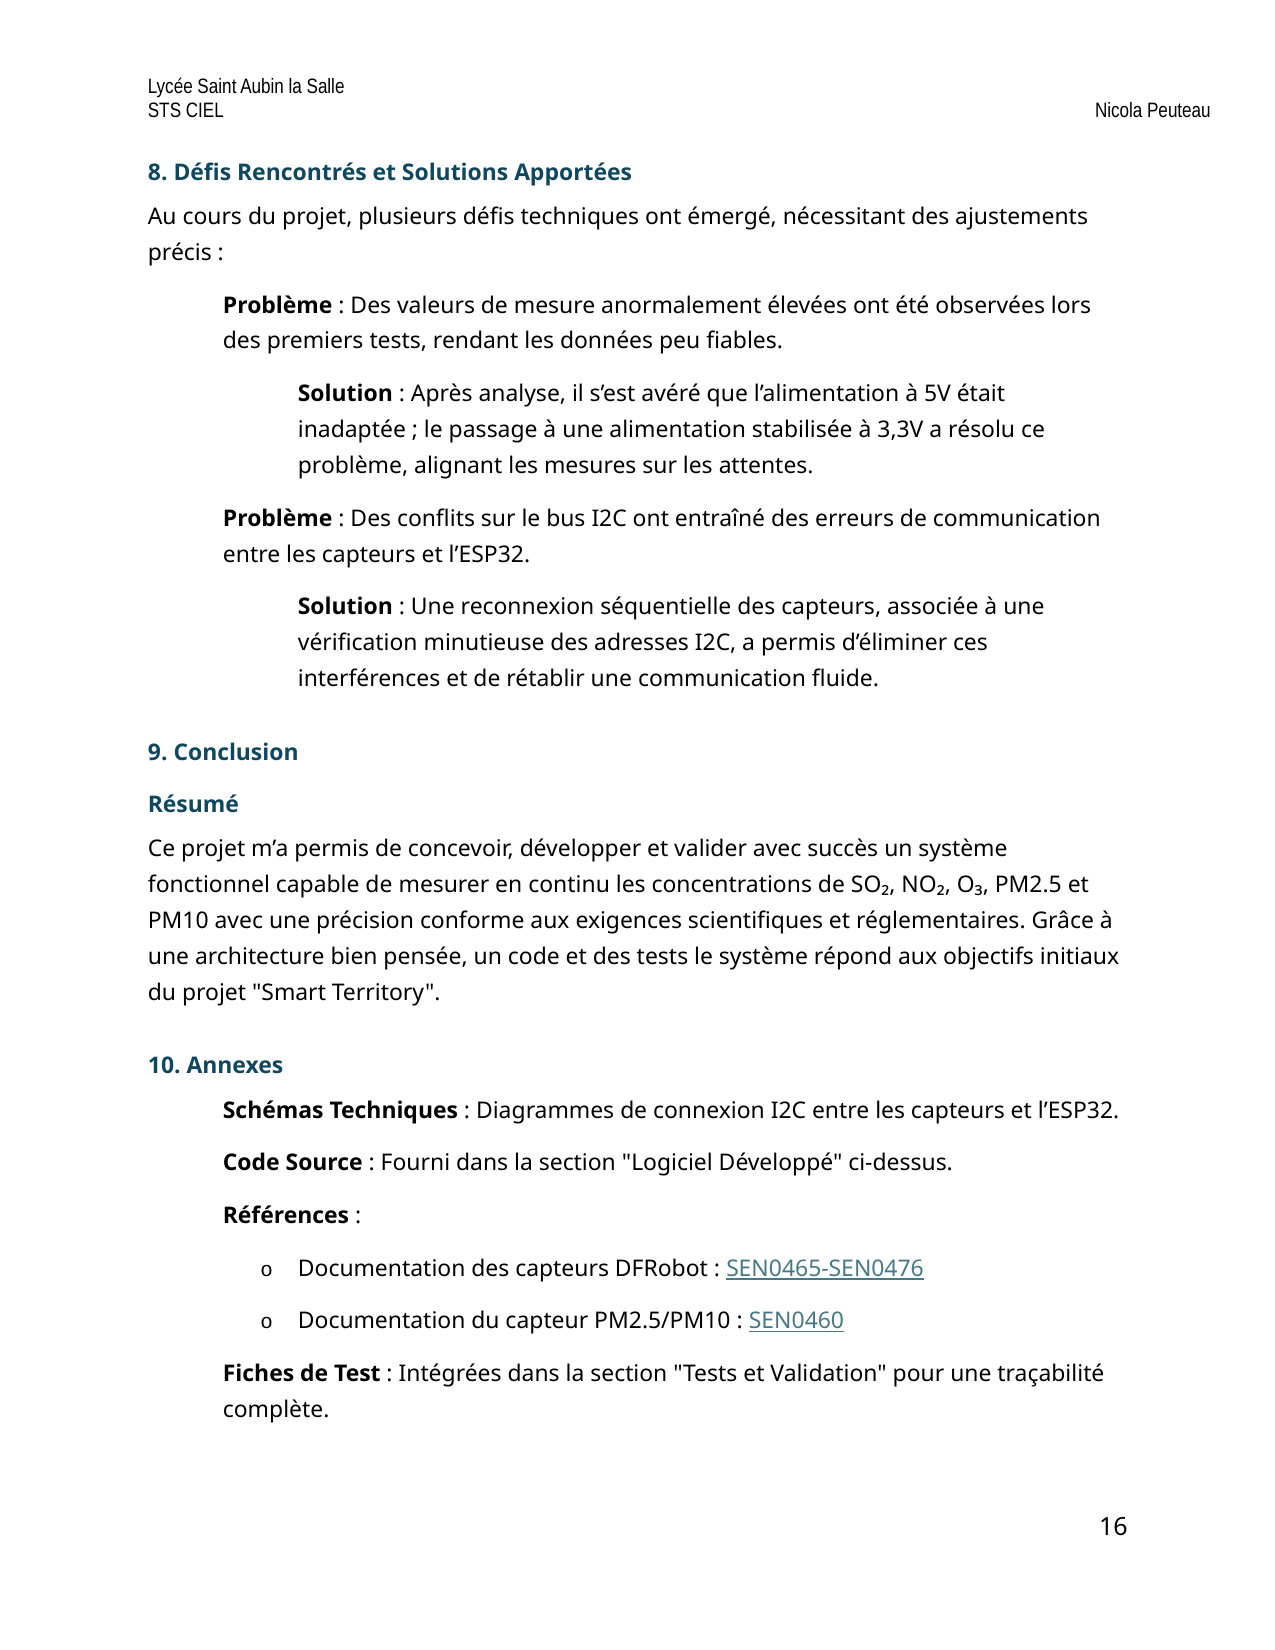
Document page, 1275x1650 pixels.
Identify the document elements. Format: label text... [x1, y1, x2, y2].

subtitle 8. Défis Rencontrés et Solutions Apportées [148, 156, 1127, 187]
subtitle Résumé [148, 788, 1127, 819]
text Au cours du projet, plusieurs défis techniques ont émergé, nécessitant des ajustements précis : [148, 200, 1127, 267]
list Documentation des capteurs DFRobot : SEN0465-SEN0476 [260, 1252, 1127, 1283]
text Schémas Techniques : Diagrammes de connexion I2C entre les capteurs et l’ESP32. [223, 1094, 1127, 1125]
text Solution : Après analyse, il s’est avéré que l’alimentation à 5V était inadaptée ; le passage à une alimentation stabilisée à 3,3V a résolu ce problème, alignant les mesures sur les attentes. [298, 377, 1127, 480]
subtitle 9. Conclusion [148, 735, 1127, 767]
text Code Source : Fourni dans la section "Logiciel Développé" ci-dessus. [223, 1146, 1127, 1178]
text Références : [223, 1199, 1127, 1230]
subtitle 10. Annexes [148, 1049, 1127, 1081]
text Fiches de Test : Intégrées dans la section "Tests et Validation" pour une traçabilité complète. [223, 1357, 1127, 1424]
text Solution : Une reconnexion séquentielle des capteurs, associée à une vérification minutieuse des adresses I2C, a permis d’éliminer ces interférences et de rétablir une communication fluide. [298, 590, 1127, 693]
list Documentation du capteur PM2.5/PM10 : SEN0460 [260, 1304, 1127, 1335]
text Problème : Des valeurs de mesure anormalement élevées ont été observées lors des premiers tests, rendant les données peu fiables. [223, 288, 1127, 356]
text Ce projet m’a permis de concevoir, développer et valider avec succès un système fonctionnel capable de mesurer en continu les concentrations de SO₂, NO₂, O₃, PM2.5 et PM10 avec une précision conforme aux exigences scientifiques et réglementaires. Grâce à une architecture bien pensée, un code et des tests le système répond aux objectifs initiaux du projet "Smart Territory". [148, 832, 1127, 1007]
text Problème : Des conflits sur le bus I2C ont entraîné des erreurs de communication entre les capteurs et l’ESP32. [223, 502, 1127, 569]
